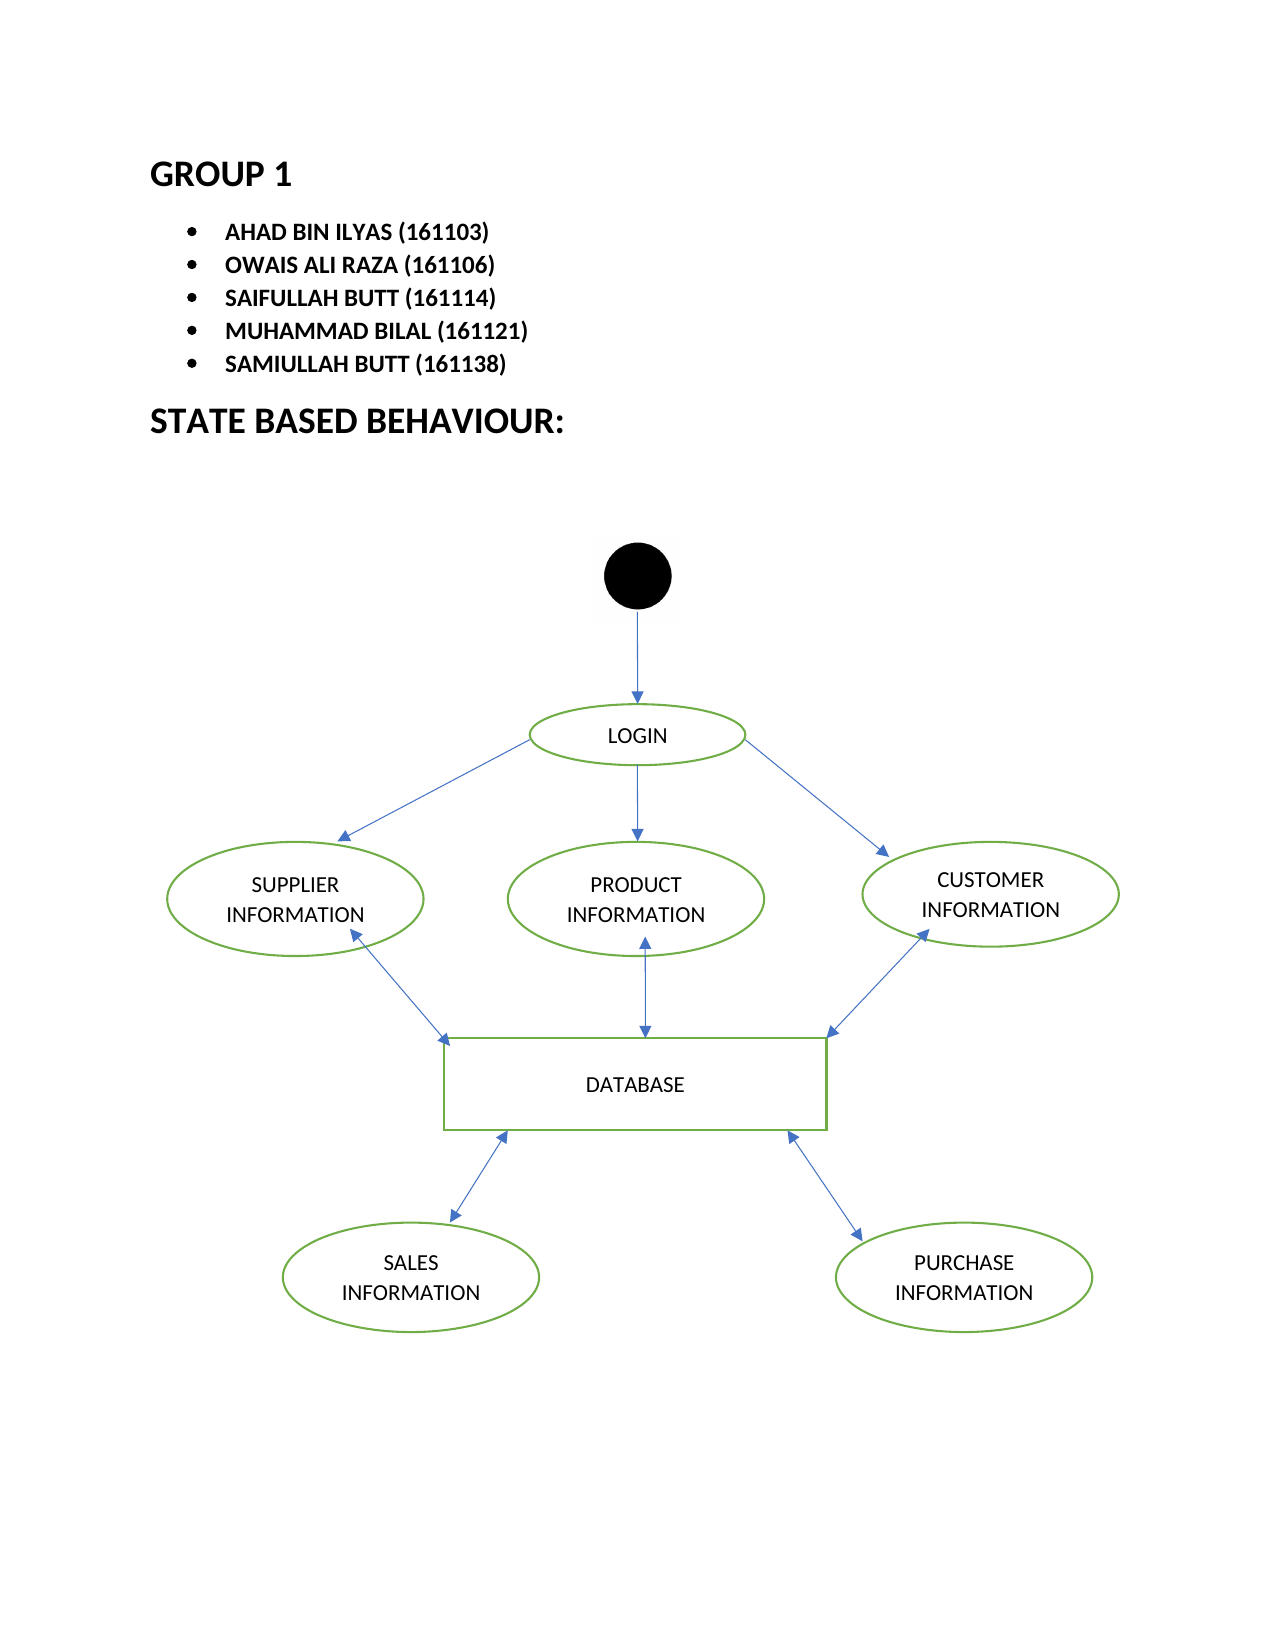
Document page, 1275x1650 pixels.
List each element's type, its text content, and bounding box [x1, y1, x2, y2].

text STATE BASED BEHAVIOUR: [150, 397, 1125, 443]
list AHAD BIN ILYAS (161103) [187, 216, 1125, 247]
text GROUP 1 [150, 150, 1125, 196]
list SAIFULLAH BUTT (161114) [187, 282, 1125, 312]
list OWAIS ALI RAZA (161106) [187, 249, 1125, 279]
list MUHAMMAD BILAL (161121) [187, 315, 1125, 345]
picture [590, 529, 685, 623]
list SAMIULLAH BUTT (161138) [187, 348, 1125, 378]
